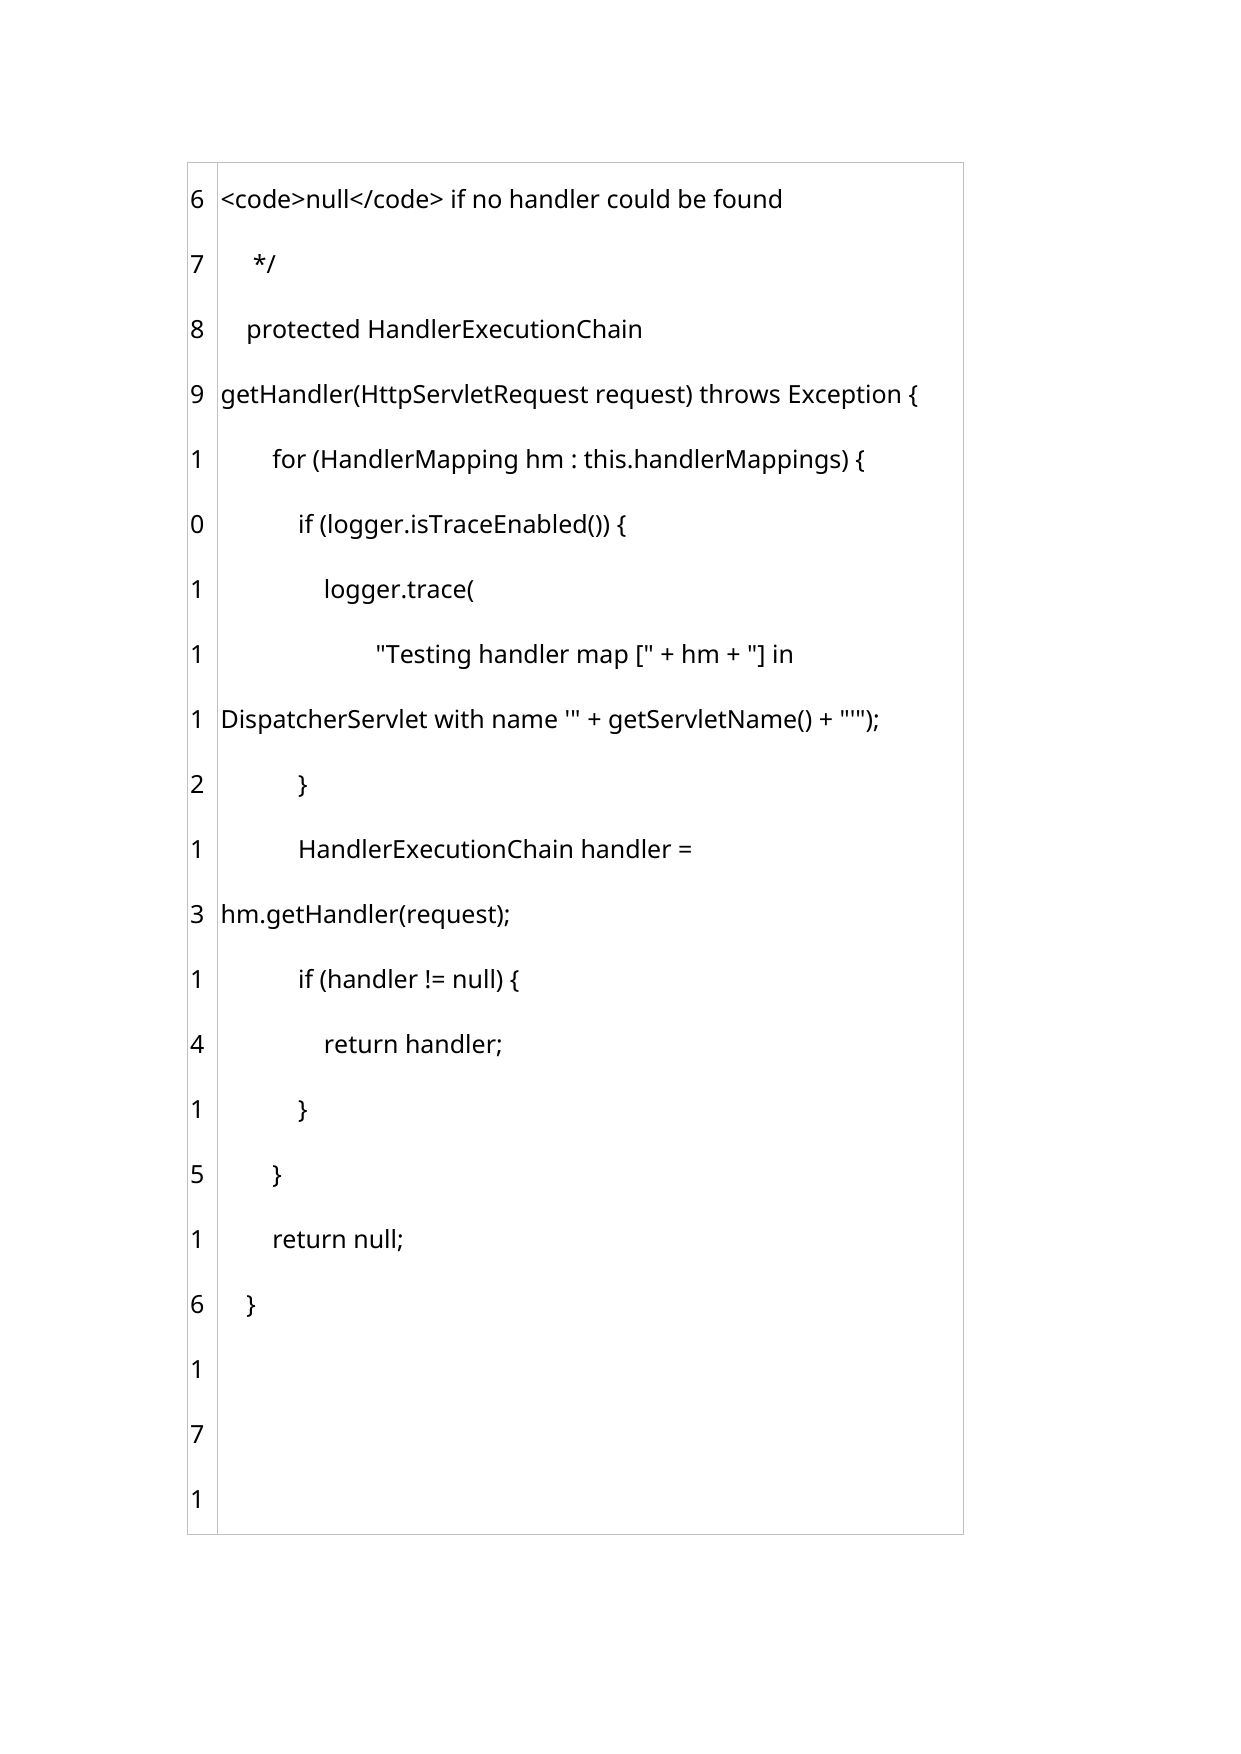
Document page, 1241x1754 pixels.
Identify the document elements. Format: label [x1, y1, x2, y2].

table_header [188, 163, 217, 1534]
table_header [218, 163, 963, 1534]
